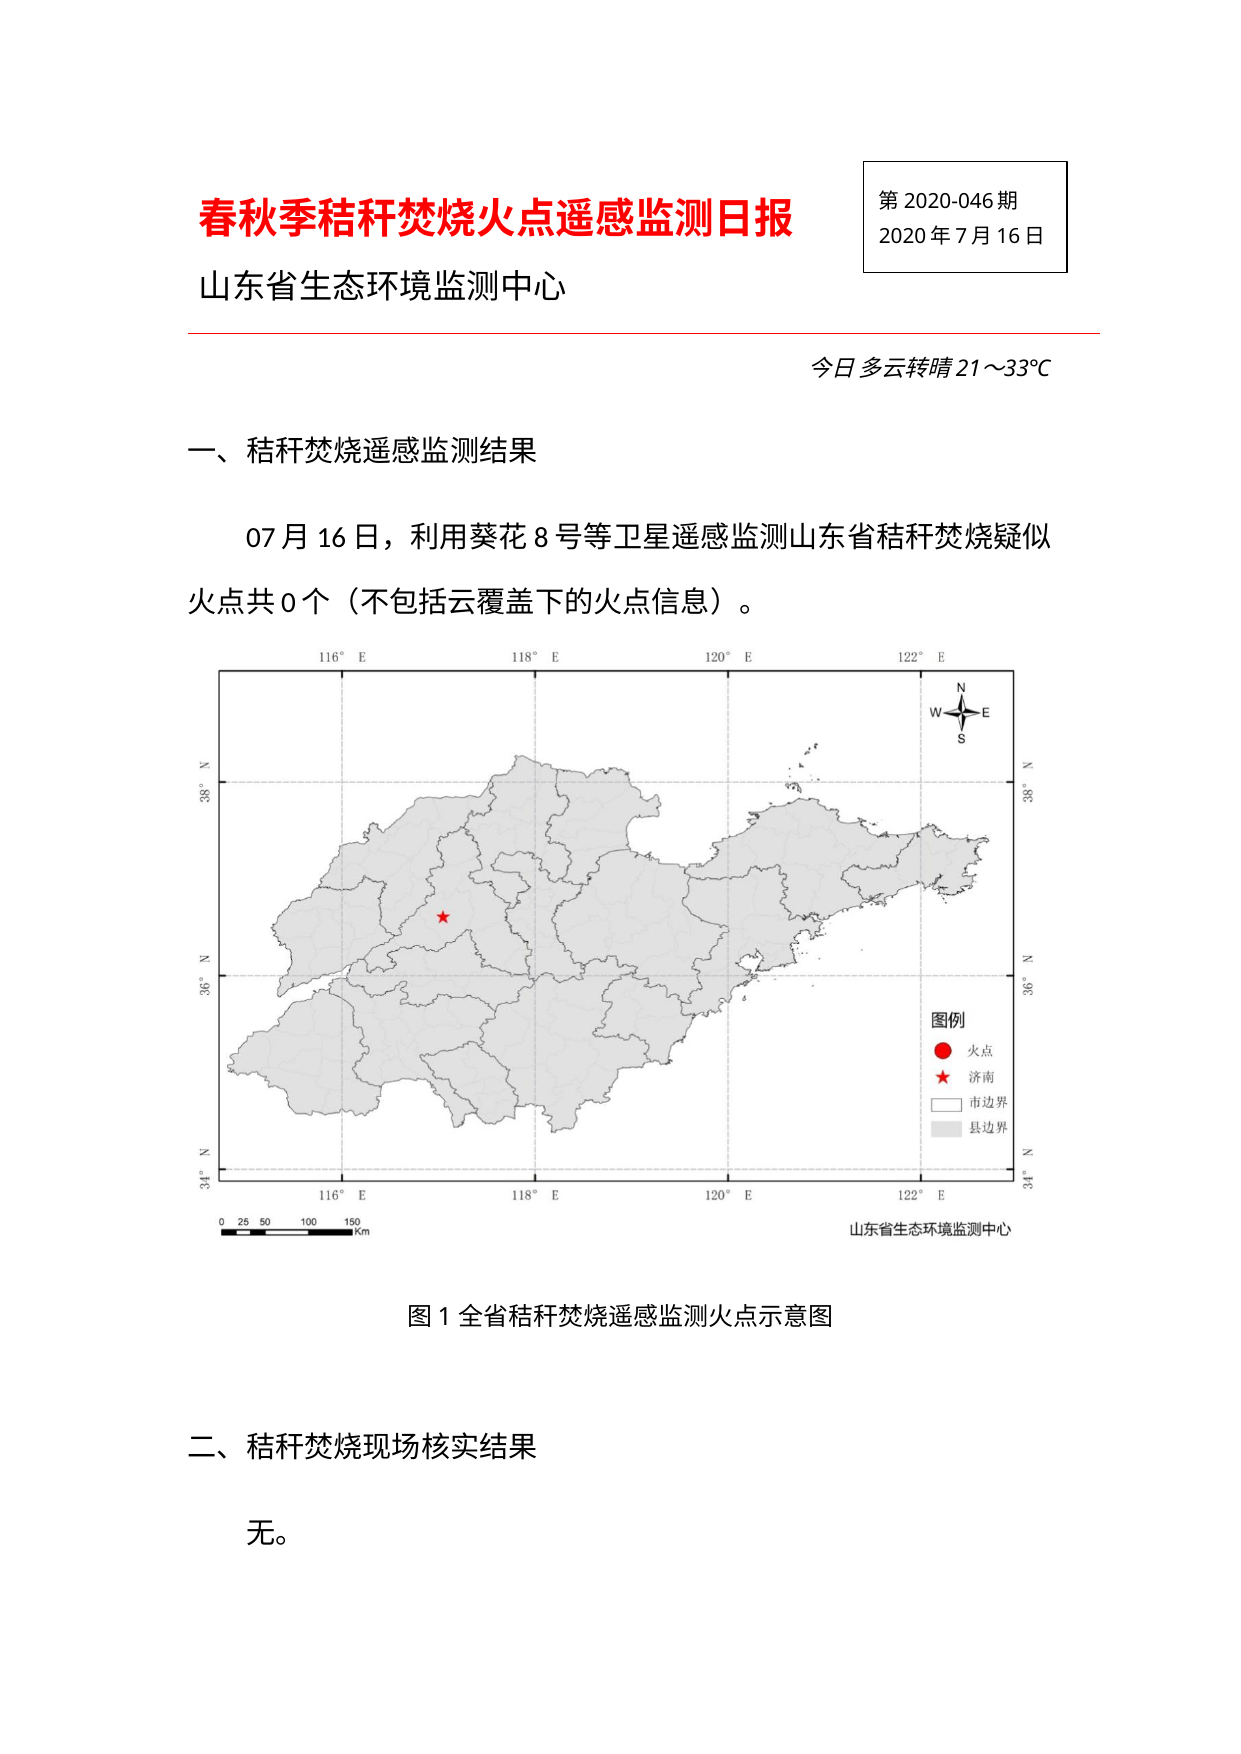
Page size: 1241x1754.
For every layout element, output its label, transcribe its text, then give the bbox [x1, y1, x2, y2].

picture [187, 632, 1053, 1257]
table_header [834, 162, 1099, 333]
table_cell 山东省生态环境监测中心 [188, 250, 834, 333]
subtitle 二、秸秆焚烧现场核实结果 [187, 1412, 1053, 1477]
subtitle 一、秸秆焚烧遥感监测结果 [187, 416, 1053, 481]
subtitle 今日 多云转晴 21～33℃ [187, 334, 1053, 399]
text 07月16日，利用葵花8号等卫星遥感监测山东省秸秆焚烧疑似火点共0个（不包括云覆盖下的火点信息）。 [187, 502, 1053, 632]
text 无。 [187, 1498, 1053, 1563]
table_header 春秋季秸秆焚烧火点遥感监测日报 [188, 162, 834, 250]
text 图1 全省秸秆焚烧遥感监测火点示意图 [187, 1282, 1053, 1347]
